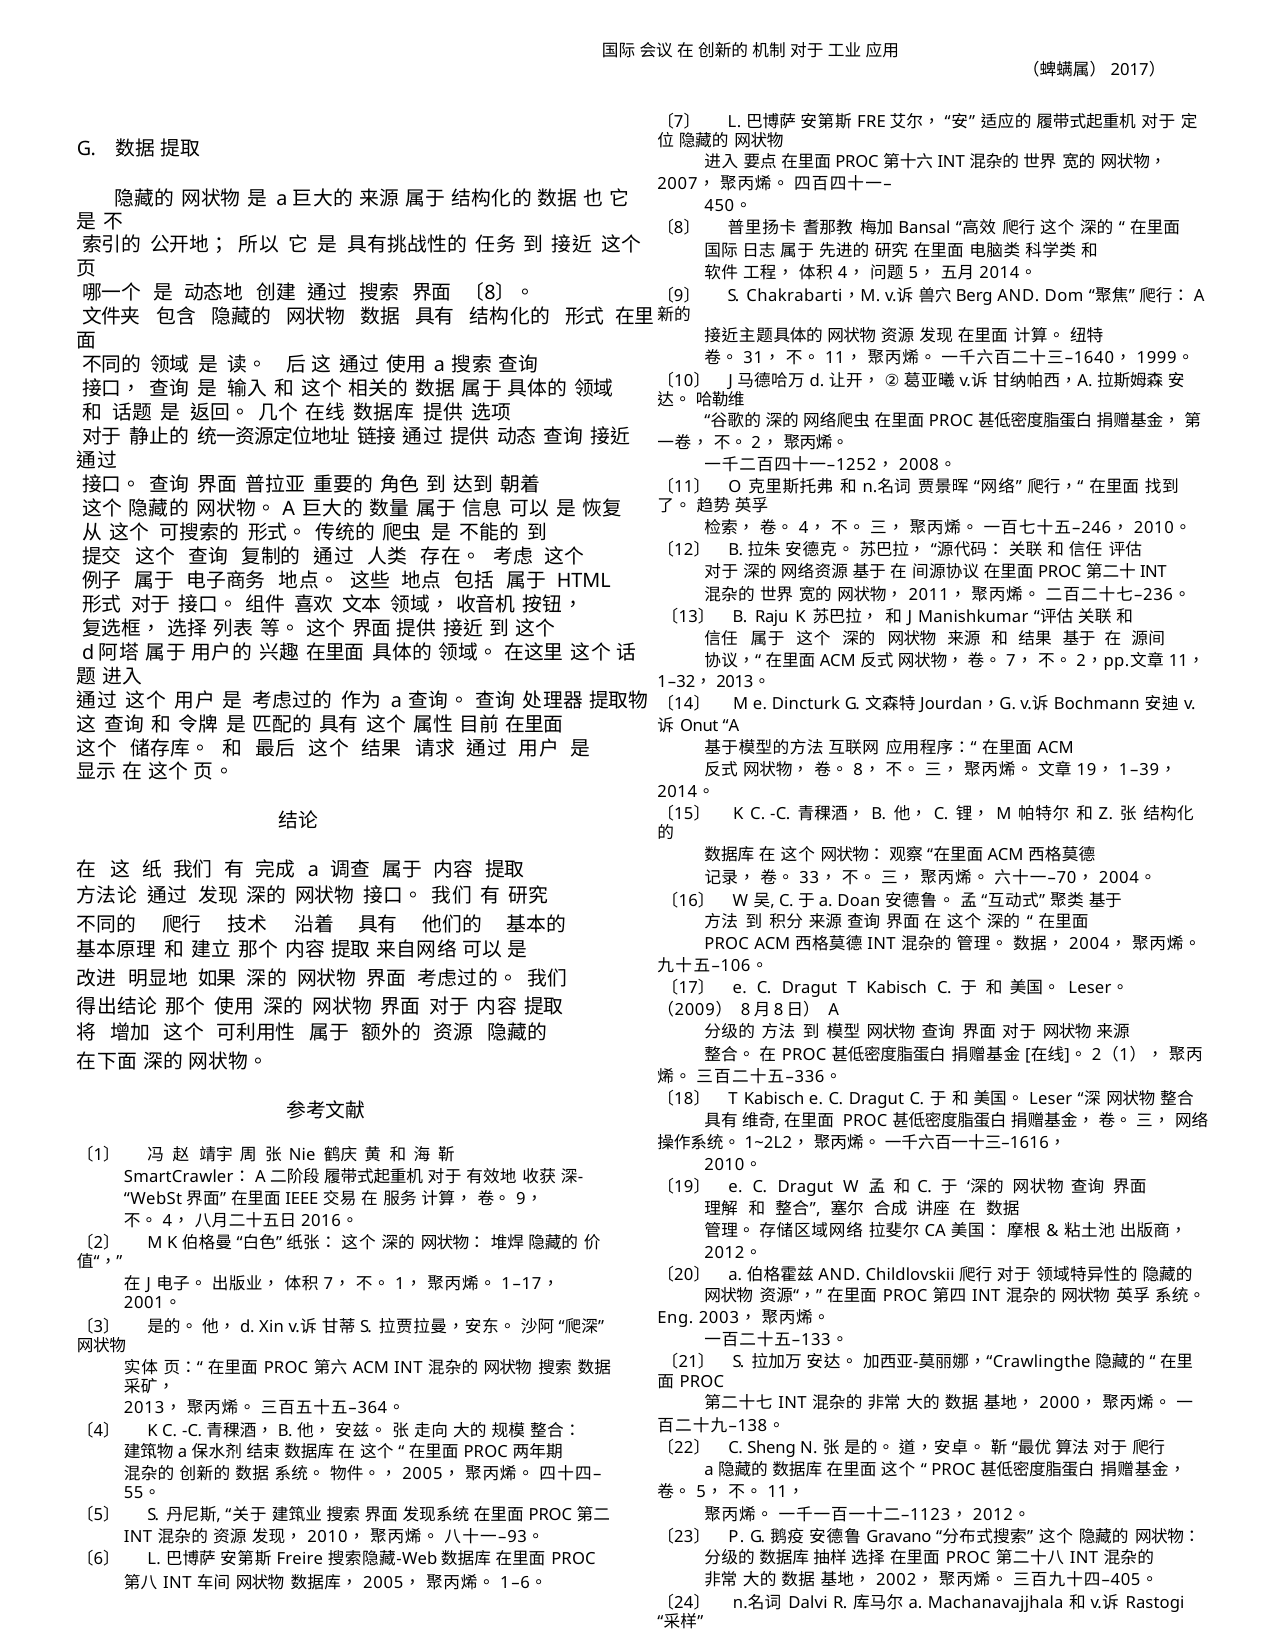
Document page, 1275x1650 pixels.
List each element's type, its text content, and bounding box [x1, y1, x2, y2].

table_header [657, 112, 1209, 1641]
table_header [77, 112, 655, 1641]
text 国际 会议 在 创新的 机制 对于 工业 应用 （蜱螨属） 2017） [602, 41, 1264, 79]
